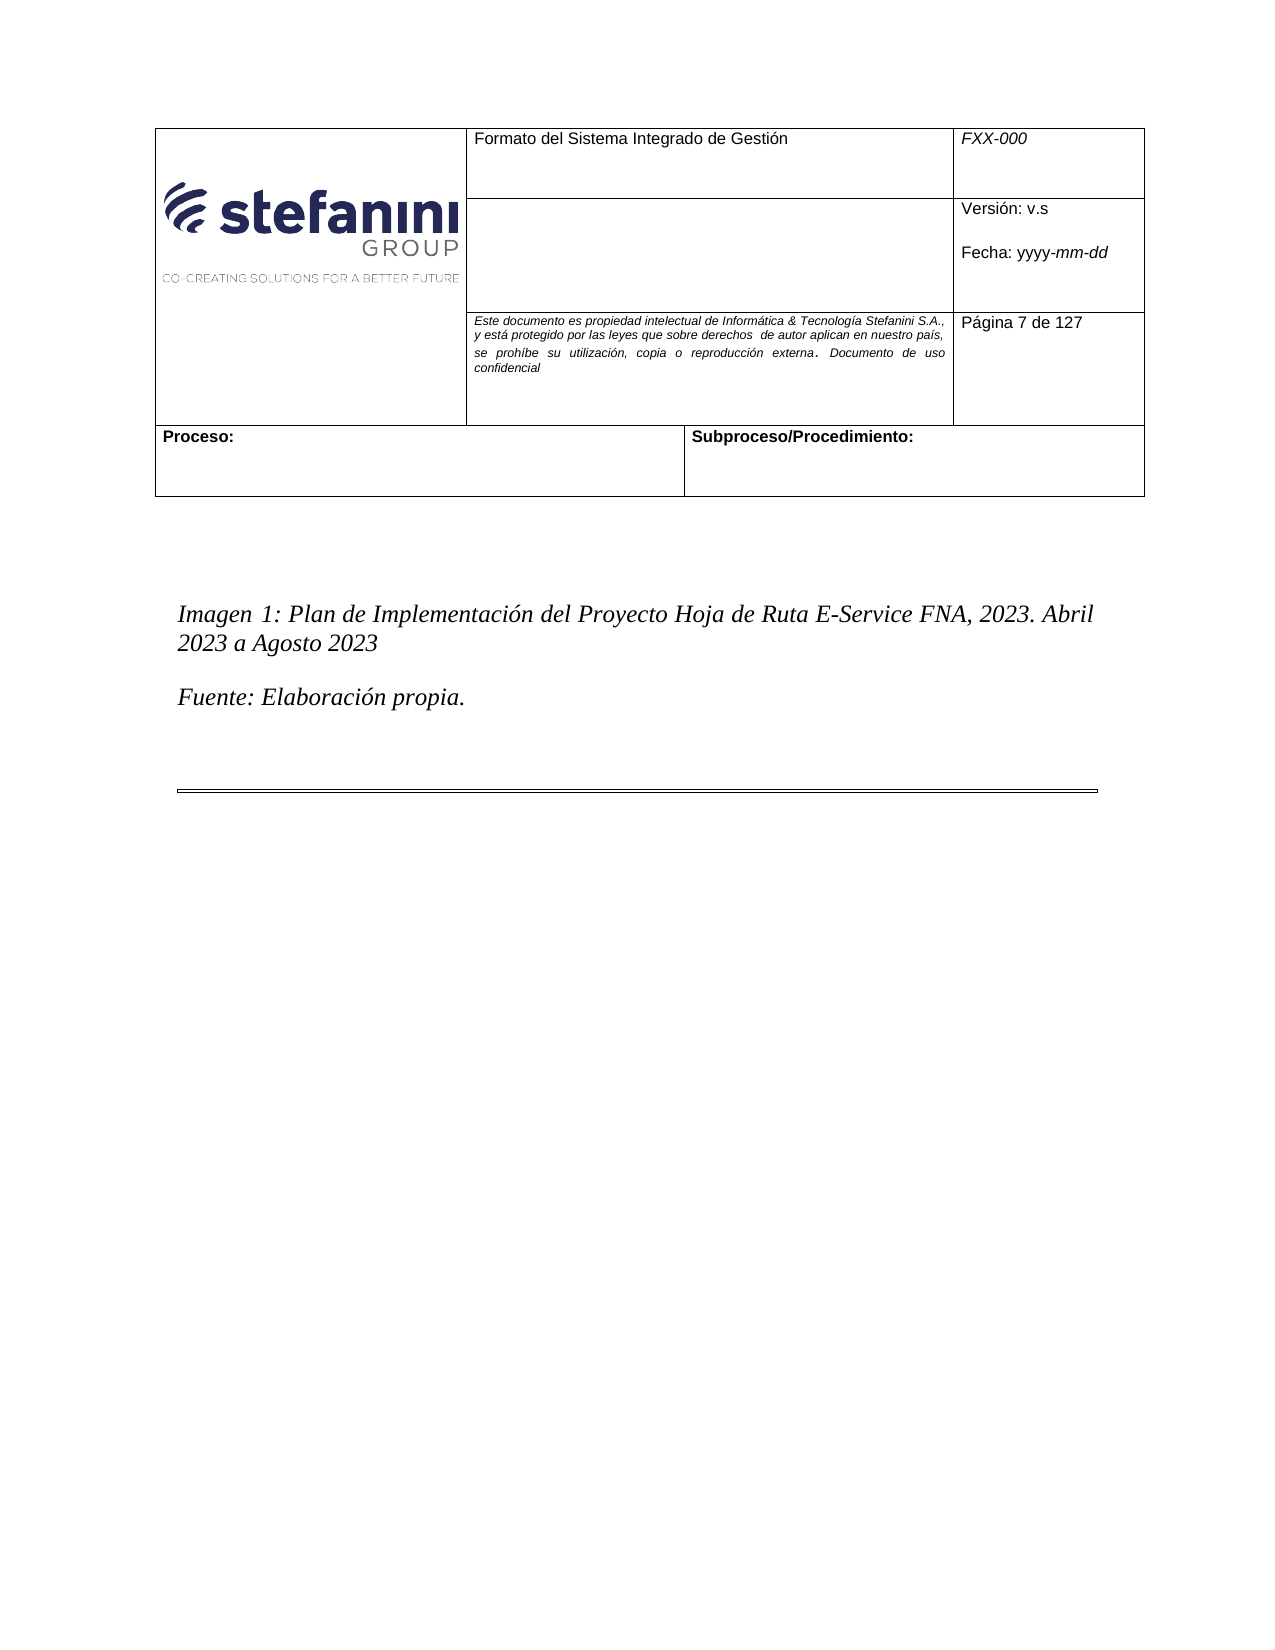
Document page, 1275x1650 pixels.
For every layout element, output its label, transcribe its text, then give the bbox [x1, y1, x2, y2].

text Imagen 1: Plan de Implementación del Proyecto Hoja de Ruta E-Service FNA, 2023. Abril 2023 a Agosto 2023 [177, 599, 1098, 657]
picture [162, 182, 460, 286]
text Fuente: Elaboración propia. [177, 682, 1098, 711]
